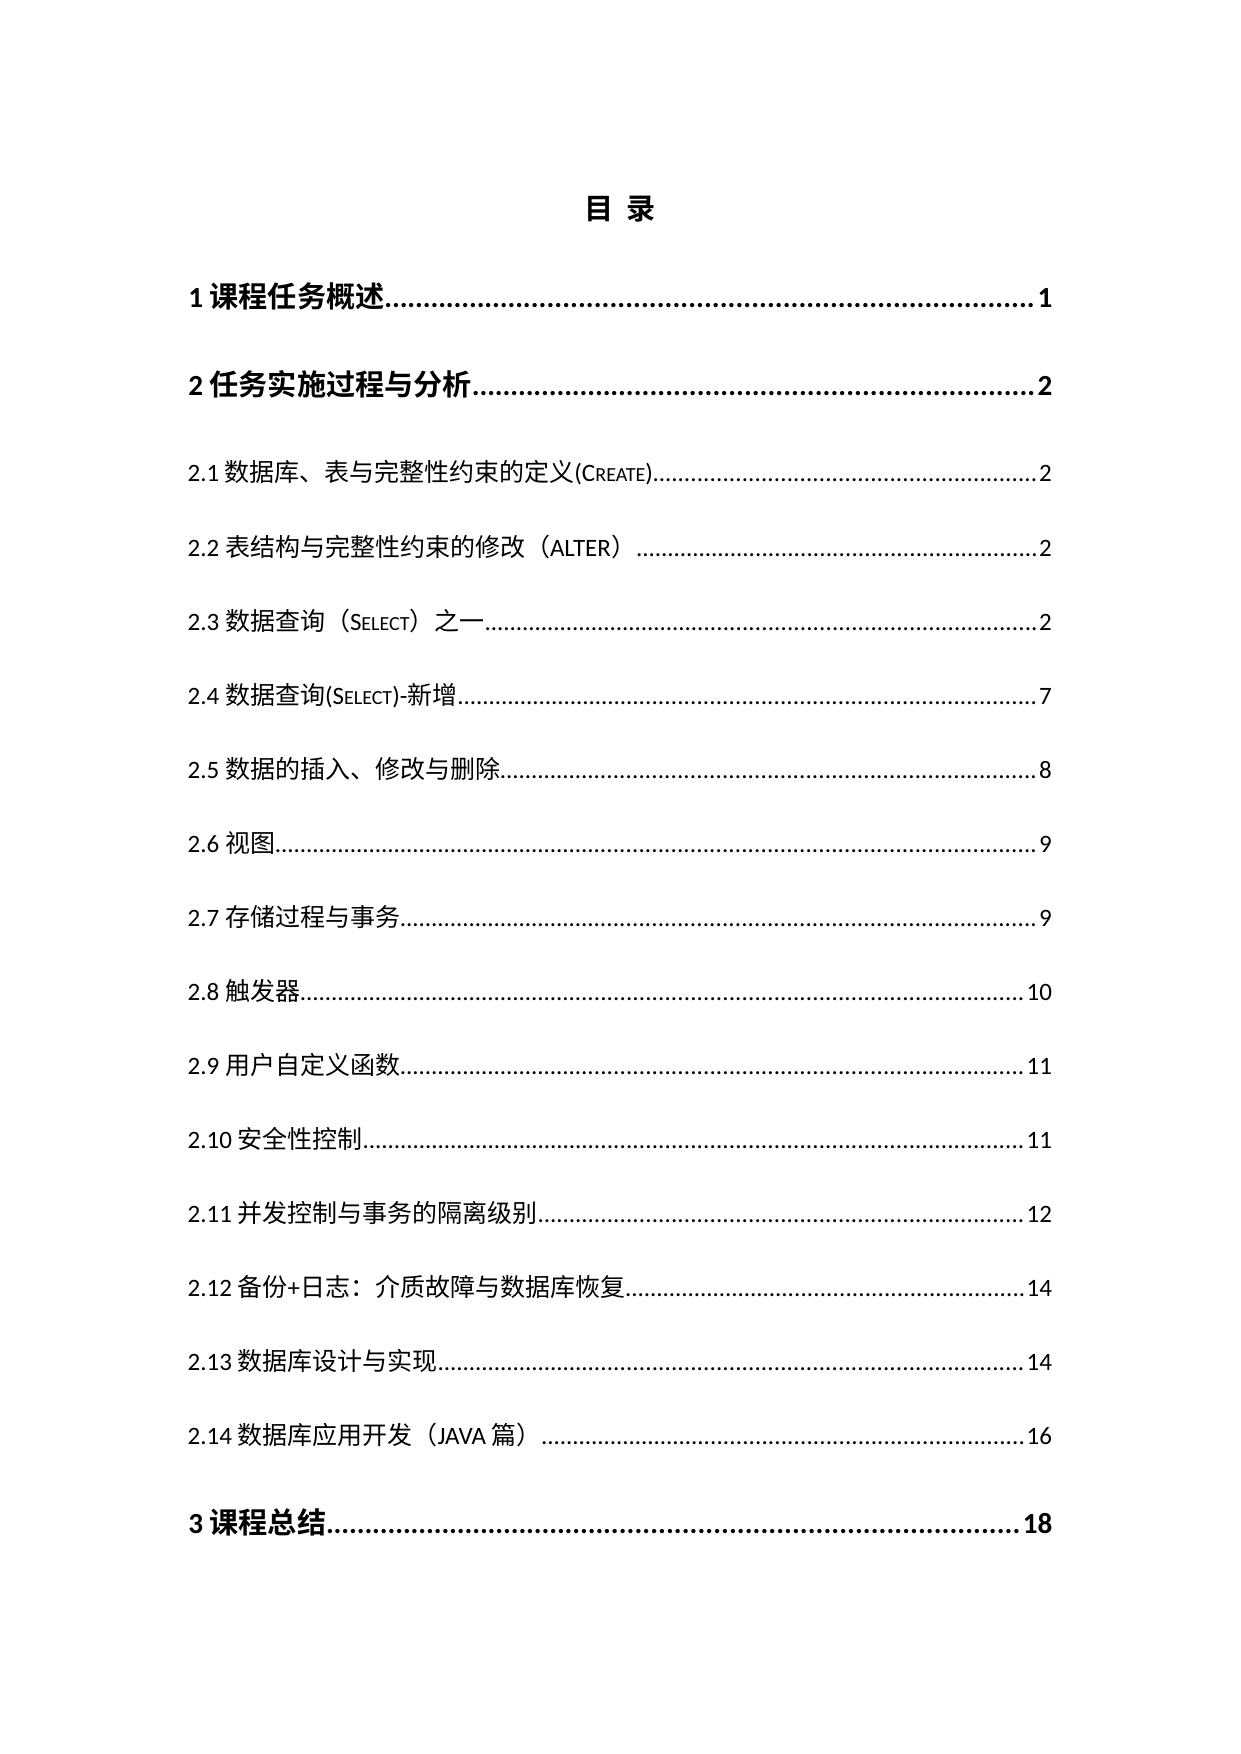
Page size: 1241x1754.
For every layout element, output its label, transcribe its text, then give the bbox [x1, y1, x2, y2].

text 2.10 安全性控制 11 [187, 1105, 1053, 1170]
text 3 课程总结 18 [187, 1488, 1053, 1553]
text 2.3 数据查询（Select）之一 2 [187, 587, 1053, 652]
text 2.12 备份+日志：介质故障与数据库恢复 14 [187, 1253, 1053, 1318]
text 2.1数据库、表与完整性约束的定义(Create) 2 [187, 438, 1053, 503]
text 2.7 存储过程与事务 9 [187, 883, 1053, 948]
text 2 任务实施过程与分析 2 [187, 351, 1053, 416]
text 2.8 触发器 10 [187, 957, 1053, 1022]
text 2.9 用户自定义函数 11 [187, 1031, 1053, 1096]
text 1 课程任务概述 1 [187, 262, 1053, 327]
text 2.14 数据库应用开发（JAVA篇） 16 [187, 1401, 1053, 1466]
text 2.6 视图 9 [187, 809, 1053, 874]
text 2.11 并发控制与事务的隔离级别 12 [187, 1179, 1053, 1244]
text 目 录 [187, 174, 1053, 239]
text 2.4 数据查询(Select)-新增 7 [187, 661, 1053, 726]
text 2.13 数据库设计与实现 14 [187, 1327, 1053, 1392]
text 2.2 表结构与完整性约束的修改（ALTER） 2 [187, 513, 1053, 578]
text 2.5 数据的插入、修改与删除 8 [187, 735, 1053, 800]
